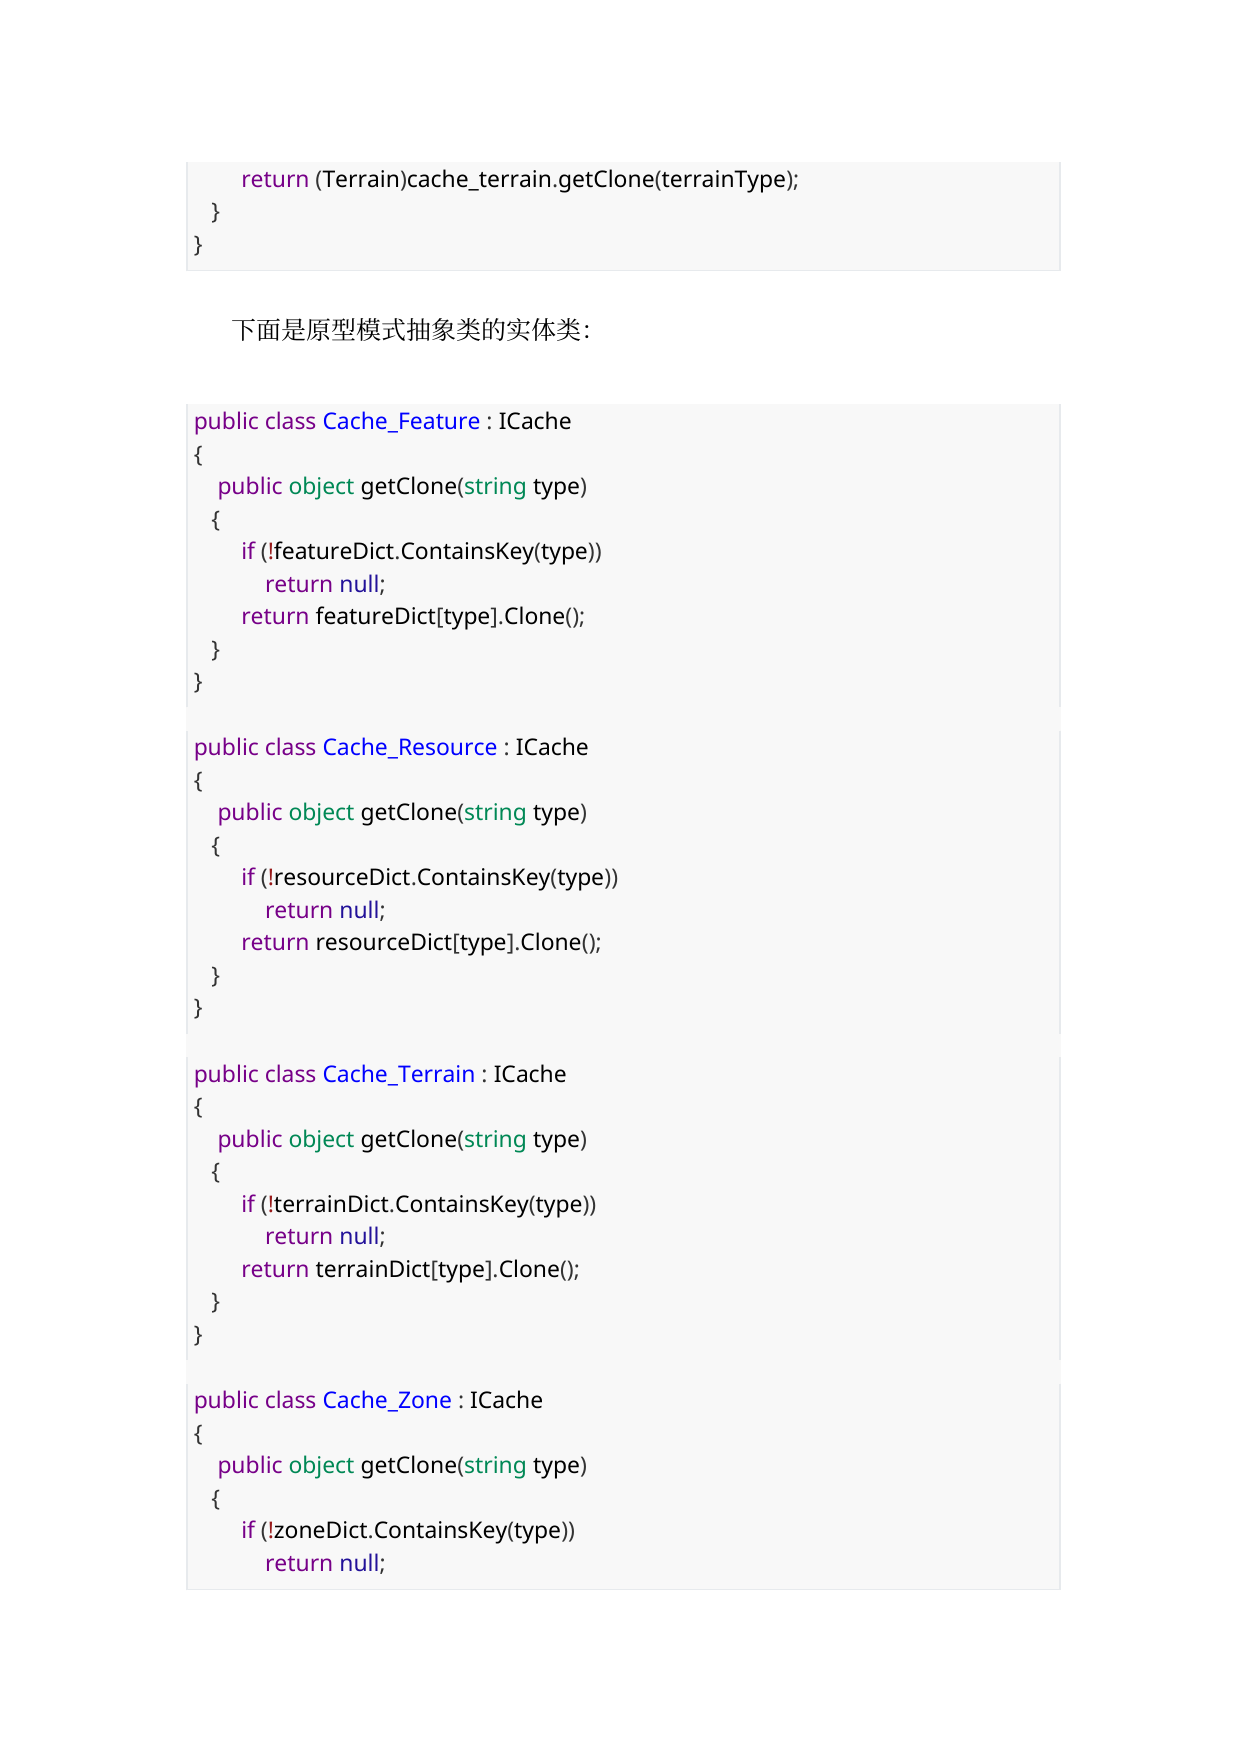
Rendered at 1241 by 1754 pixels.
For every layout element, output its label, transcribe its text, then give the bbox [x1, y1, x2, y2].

text public class Cache_Feature : ICache { public object getClone(string type) { if (!featureDict.ContainsKey(type)) return null; return featureDict[type].Clone(); } } [188, 404, 1059, 707]
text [188, 162, 1059, 270]
text public class Cache_Resource : ICache { public object getClone(string type) { if (!resourceDict.ContainsKey(type)) return null; return resourceDict[type].Clone(); } } [188, 731, 1059, 1034]
text 下面是原型模式抽象类的实体类： [187, 296, 1053, 361]
text public class Cache_Terrain : ICache { public object getClone(string type) { if (!terrainDict.ContainsKey(type)) return null; return terrainDict[type].Clone(); } } [188, 1057, 1059, 1360]
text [186, 1383, 1060, 1589]
